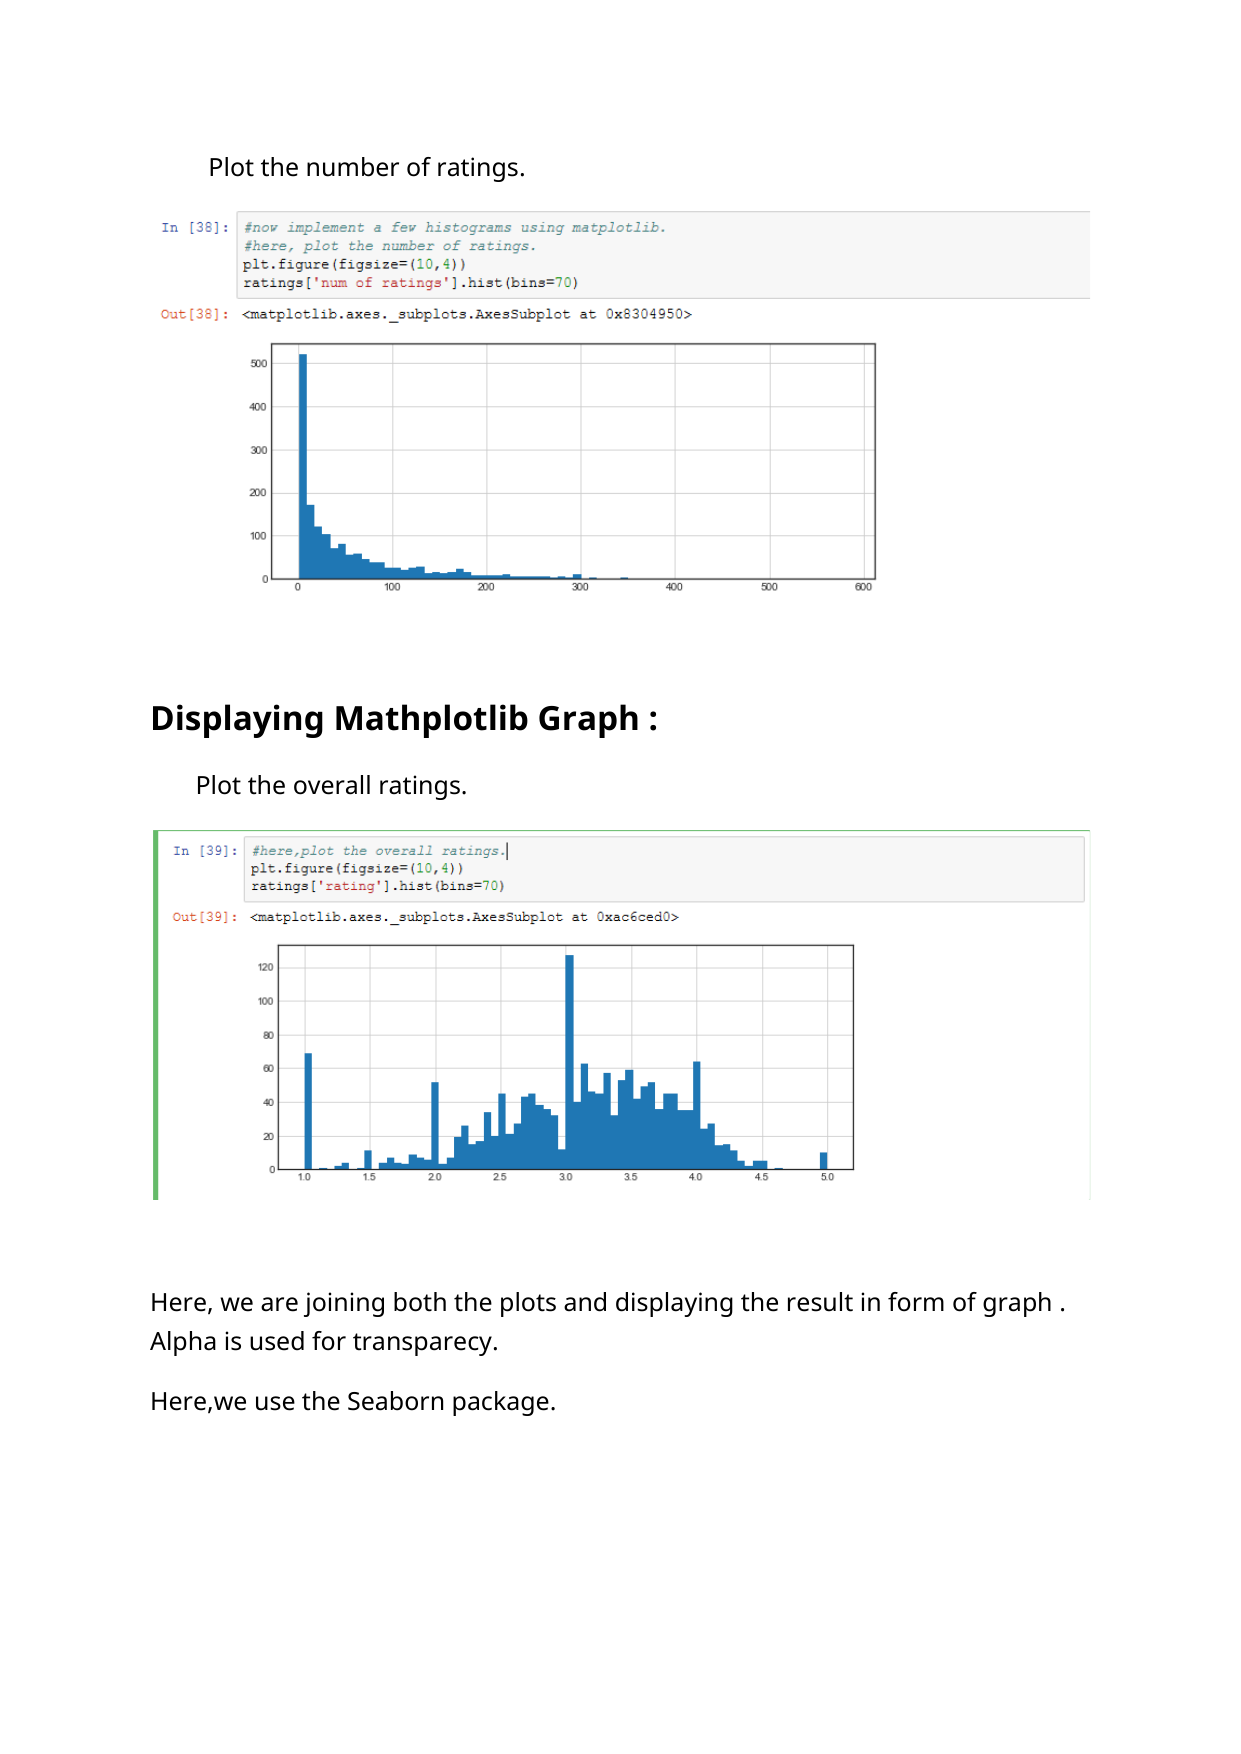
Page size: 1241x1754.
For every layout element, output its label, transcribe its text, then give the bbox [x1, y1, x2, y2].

picture [150, 827, 1091, 1200]
text Plot the number of ratings. [150, 150, 1090, 184]
text Here, we are joining both the plots and displaying the result in form of graph . Alpha is used for transparecy. [150, 1284, 1090, 1358]
picture [150, 210, 1091, 610]
text Plot the overall ratings. [150, 768, 1090, 802]
text Here,we use the Seaborn package. [150, 1384, 1090, 1418]
text Displaying Mathplotlib Graph : [150, 695, 1090, 740]
